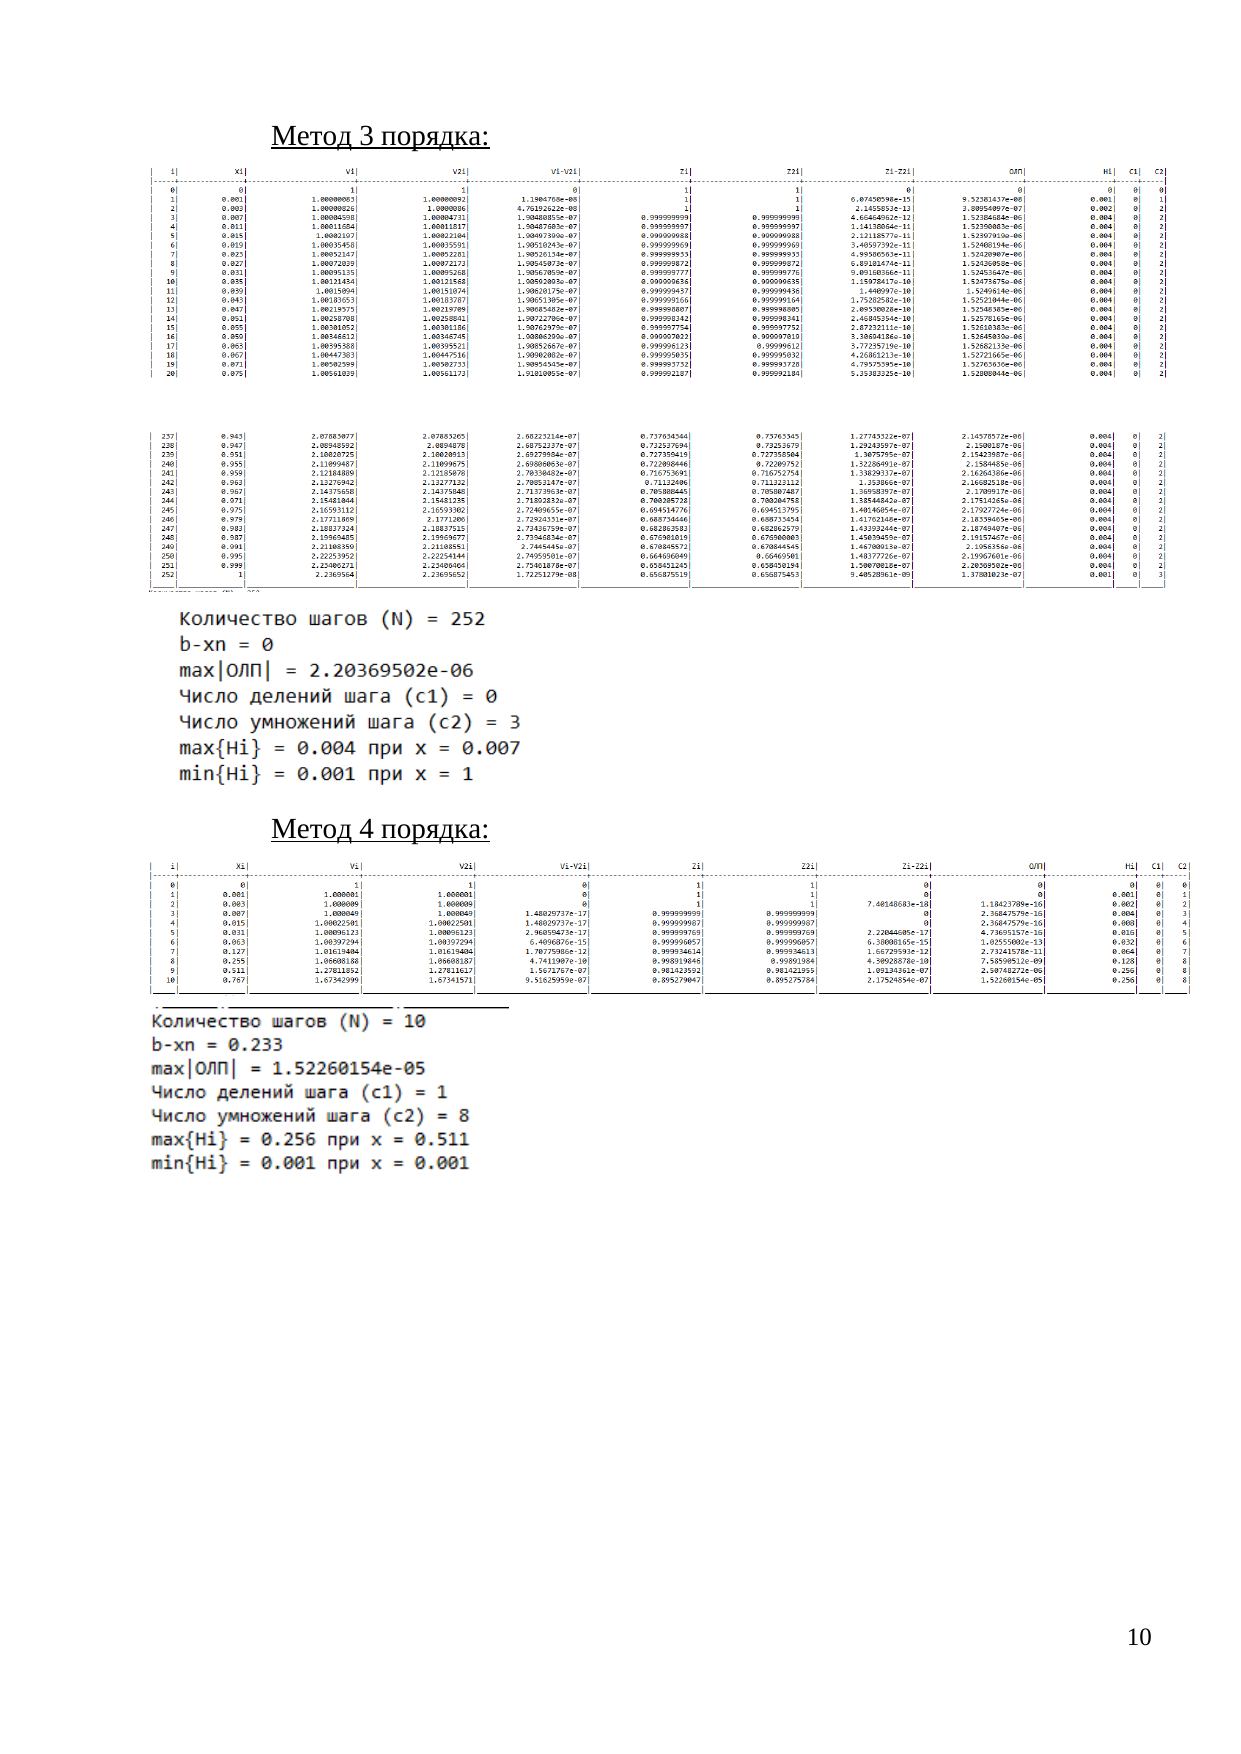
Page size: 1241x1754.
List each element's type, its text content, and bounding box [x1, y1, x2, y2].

picture [147, 164, 1168, 378]
list Метод 3 порядка: [271, 118, 1152, 152]
list Метод 4 порядка: [271, 812, 1152, 845]
picture [147, 1007, 509, 1185]
picture [177, 604, 528, 799]
picture [147, 857, 1191, 996]
picture [147, 431, 1168, 592]
